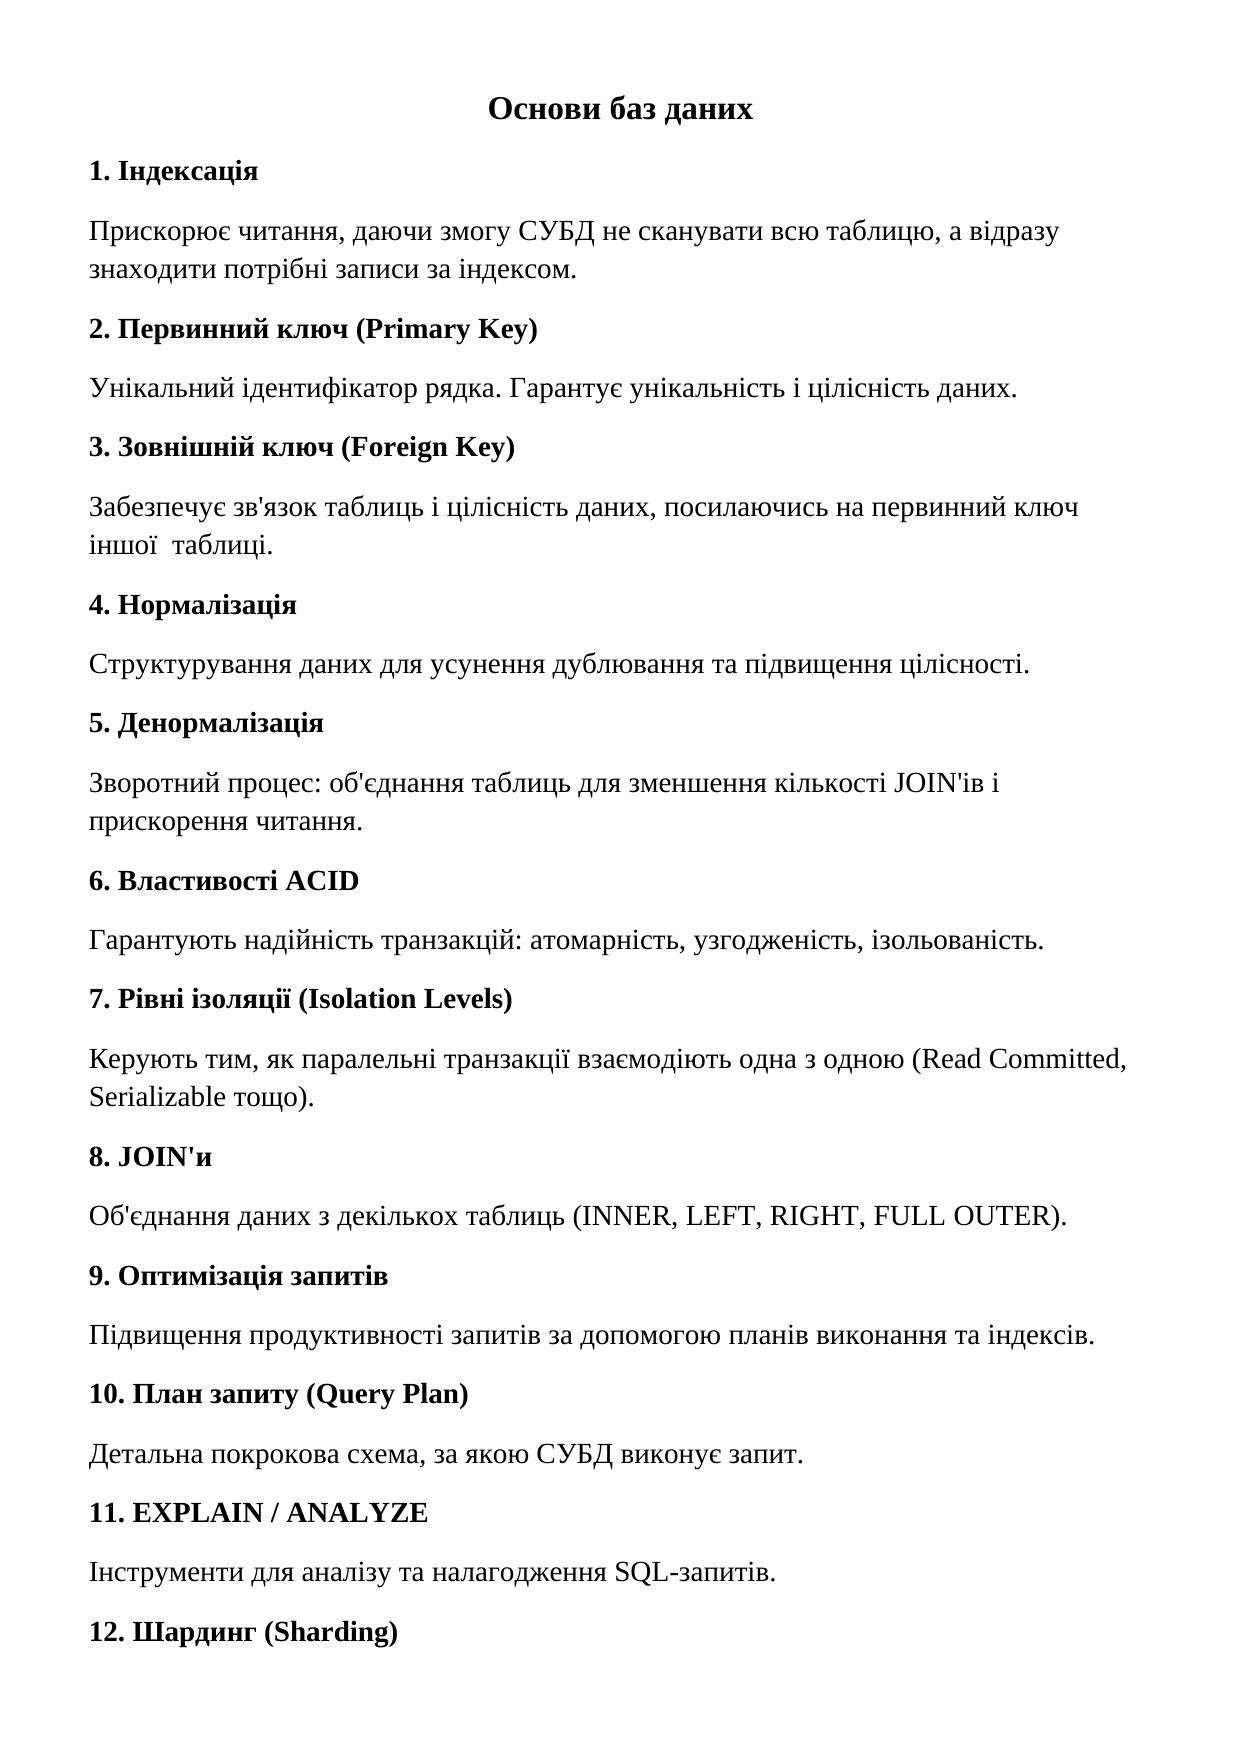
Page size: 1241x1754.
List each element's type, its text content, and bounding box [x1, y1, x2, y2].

text Підвищення продуктивності запитів за допомогою планів виконання та індексів. [88, 1317, 1152, 1351]
text Унікальний ідентифікатор рядка. Гарантує унікальність і цілісність даних. [88, 370, 1152, 404]
text Структурування даних для усунення дублювання та підвищення цілісності. [88, 646, 1152, 680]
text 1. Індексація [88, 153, 1152, 187]
text Керують тим, як паралельні транзакції взаємодіють одна з одною (Read Committed, Serializable тощо). [88, 1041, 1152, 1113]
text Основи баз даних [88, 88, 1152, 127]
text 11. EXPLAIN / ANALYZE [88, 1495, 1152, 1529]
text 4. Нормалізація [88, 587, 1152, 620]
text 12. Шардинг (Sharding) [88, 1614, 1152, 1647]
text 5. Денормалізація [88, 706, 1152, 739]
text 6. Властивості ACID [88, 863, 1152, 896]
text Об'єднання даних з декількох таблиць (INNER, LEFT, RIGHT, FULL OUTER). [88, 1198, 1152, 1232]
text Прискорює читання, даючи змогу СУБД не сканувати всю таблицю, а відразу знаходити потрібні записи за індексом. [88, 213, 1152, 285]
text 10. План запиту (Query Plan) [88, 1376, 1152, 1410]
text 8. JOIN'и [88, 1139, 1152, 1172]
text 7. Рівні ізоляції (Isolation Levels) [88, 982, 1152, 1015]
text 9. Оптимізація запитів [88, 1258, 1152, 1291]
text Гарантують надійність транзакцій: атомарність, узгодженість, ізольованість. [88, 922, 1152, 956]
text Забезпечує зв'язок таблиць і цілісність даних, посилаючись на первинний ключ іншої таблиці. [88, 489, 1152, 561]
text Детальна покрокова схема, за якою СУБД виконує запит. [88, 1436, 1152, 1469]
text 3. Зовнішній ключ (Foreign Key) [88, 429, 1152, 463]
text 2. Первинний ключ (Primary Key) [88, 311, 1152, 344]
text Зворотний процес: об'єднання таблиць для зменшення кількості JOIN'ів і прискорення читання. [88, 765, 1152, 837]
text Інструменти для аналізу та налагодження SQL-запитів. [88, 1554, 1152, 1588]
